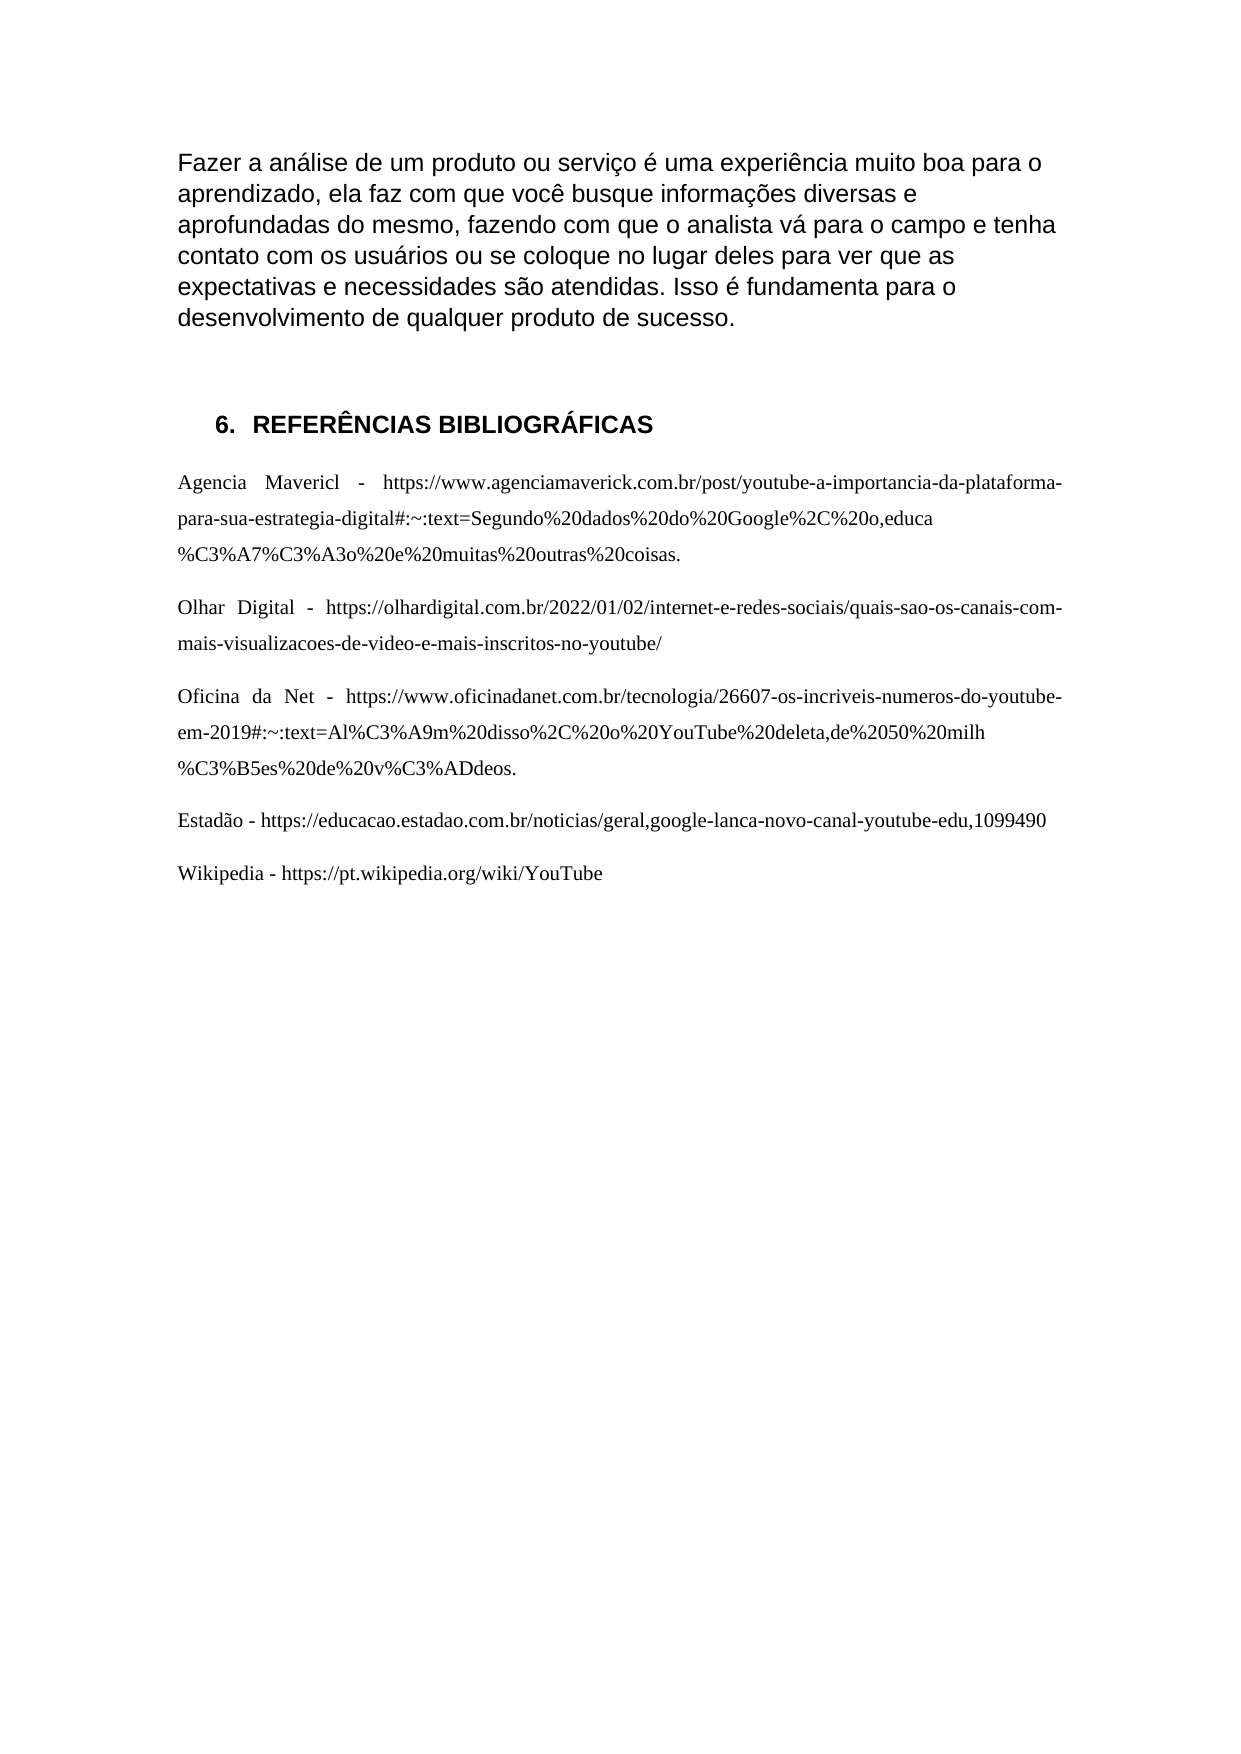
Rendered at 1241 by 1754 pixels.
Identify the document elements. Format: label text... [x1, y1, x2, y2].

subtitle REFERÊNCIAS BIBLIOGRÁFICAS [215, 410, 1063, 439]
text Wikipedia - https://pt.wikipedia.org/wiki/YouTube [177, 861, 1063, 885]
text Fazer a análise de um produto ou serviço é uma experiência muito boa para o aprendizado, ela faz com que você busque informações diversas e aprofundadas do mesmo, fazendo com que o analista vá para o campo e tenha contato com os usuários ou se coloque no lugar deles para ver que as expectativas e necessidades são atendidas. Isso é fundamenta para o desenvolvimento de qualquer produto de sucesso. [177, 148, 1063, 332]
text Oficina da Net - https://www.oficinadanet.com.br/tecnologia/26607-os-incriveis-numeros-do-youtube-em-2019#:~:text=Al%C3%A9m%20disso%2C%20o%20YouTube%20deleta,de%2050%20milh%C3%B5es%20de%20v%C3%ADdeos. [177, 684, 1063, 780]
text Agencia Mavericl - https://www.agenciamaverick.com.br/post/youtube-a-importancia-da-plataforma-para-sua-estrategia-digital#:~:text=Segundo%20dados%20do%20Google%2C%20o,educa%C3%A7%C3%A3o%20e%20muitas%20outras%20coisas. [177, 470, 1063, 566]
text Olhar Digital - https://olhardigital.com.br/2022/01/02/internet-e-redes-sociais/quais-sao-os-canais-com-mais-visualizacoes-de-video-e-mais-inscritos-no-youtube/ [177, 595, 1063, 655]
text Estadão - https://educacao.estadao.com.br/noticias/geral,google-lanca-novo-canal-youtube-edu,1099490 [177, 808, 1063, 832]
